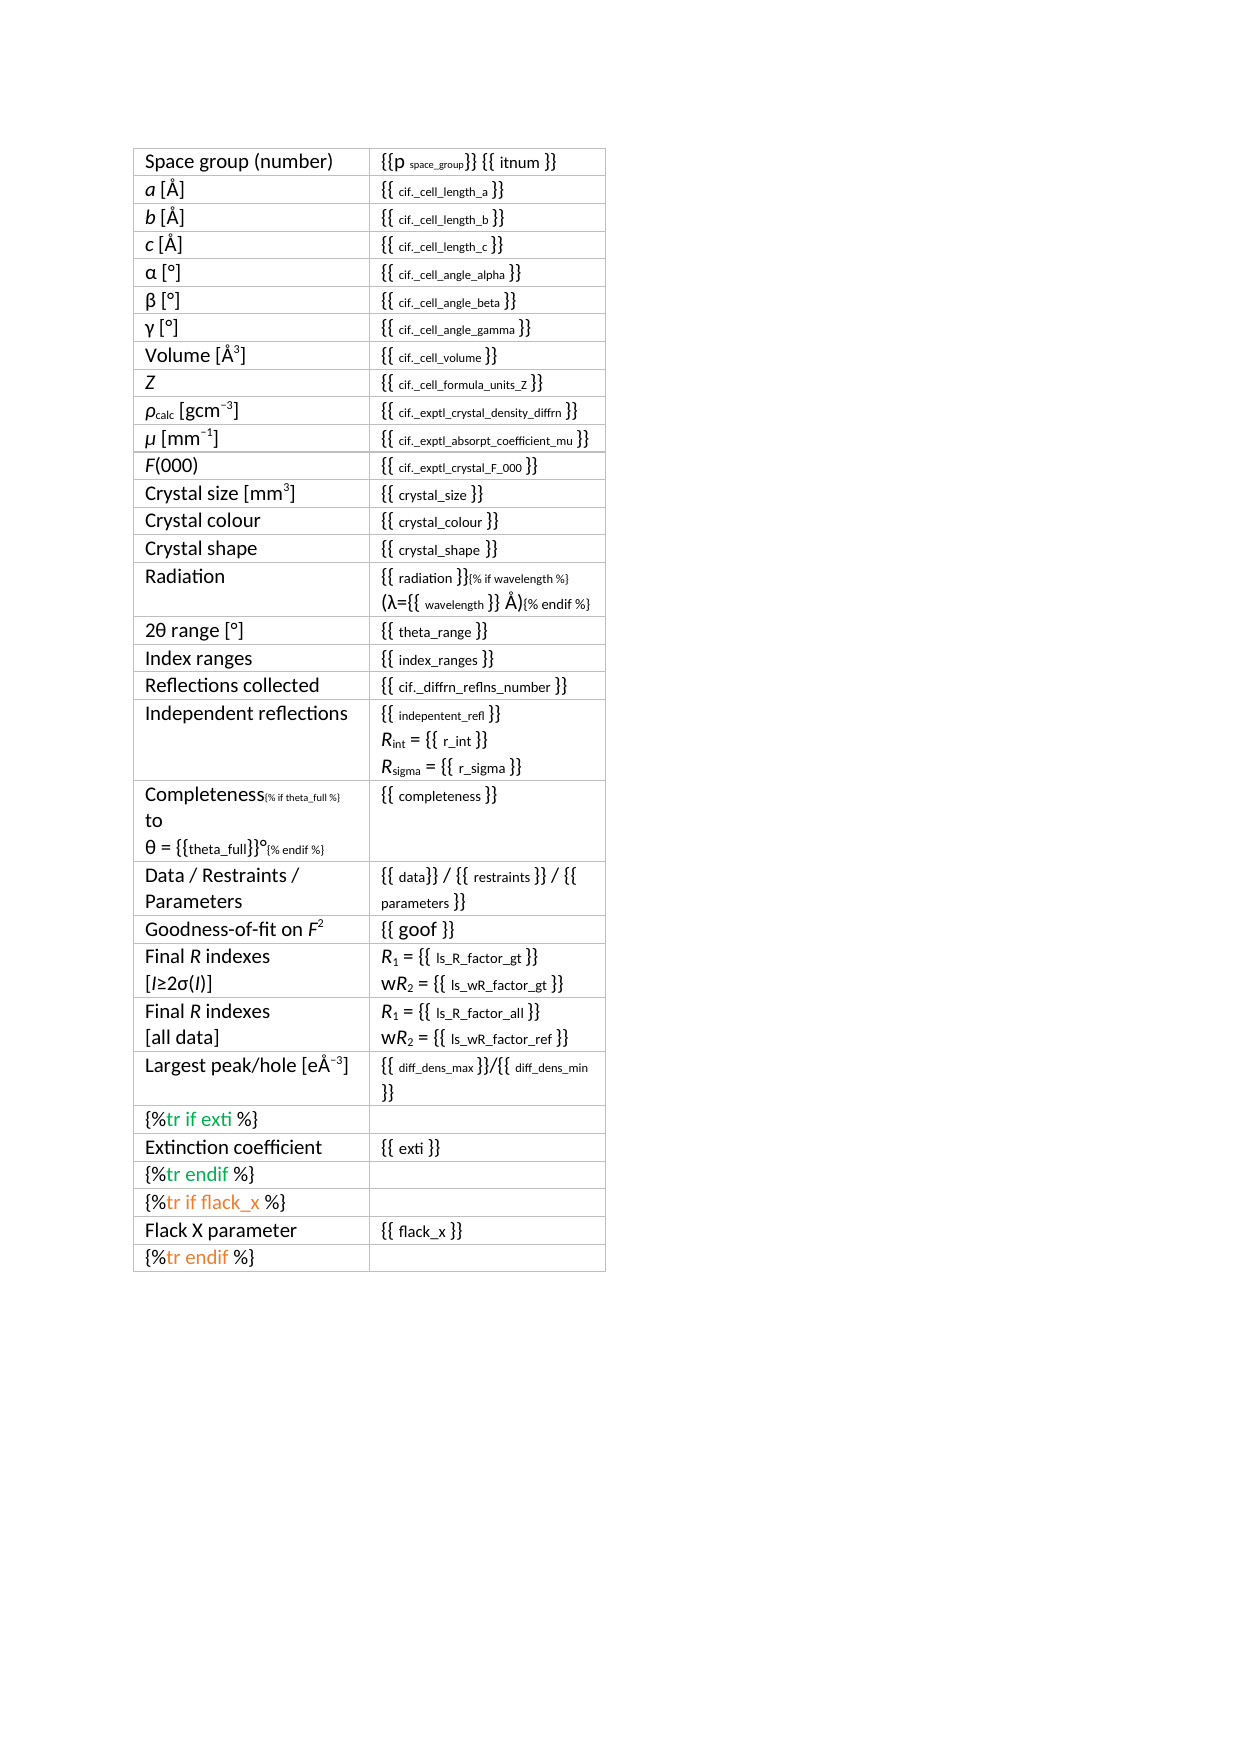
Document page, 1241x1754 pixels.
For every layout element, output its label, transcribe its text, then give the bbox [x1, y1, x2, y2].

table_cell {{ completeness }} [370, 781, 605, 861]
table_cell {{ cif._cell_angle_gamma }} [370, 314, 605, 341]
table_cell {{ diff_dens_max }}/{{ diff_dens_min }} [370, 1052, 605, 1105]
table_cell R1 = {{ ls_R_factor_all }} wR2 = {{ ls_wR_factor_ref }} [370, 998, 605, 1051]
table_cell c [Å] [134, 232, 369, 258]
table_cell Largest peak/hole [eÅ−3] [134, 1052, 369, 1105]
table_cell Index ranges [134, 645, 369, 671]
table_cell Goodness-of-fit on F2 [134, 916, 369, 943]
table_cell {{ cif._exptl_absorpt_coefficient_mu }} [370, 425, 605, 451]
table_cell Flack X parameter [134, 1217, 369, 1243]
table_cell {{ cif._cell_angle_alpha }} [370, 259, 605, 286]
table_cell Reflections collected [134, 672, 369, 699]
table_cell β [°] [134, 287, 369, 313]
table_cell Completeness{% if theta_full %} to θ = {{theta_full}}°{% endif %} [134, 781, 369, 861]
table_cell Crystal colour [134, 508, 369, 534]
table_cell {{ exti }} [370, 1134, 605, 1161]
table_cell [370, 1162, 605, 1188]
table_cell {{ cif._cell_length_b }} [370, 204, 605, 231]
table_cell Final R indexes [all data] [134, 998, 369, 1051]
table_cell {{ crystal_shape }} [370, 535, 605, 562]
table_cell {{ cif._cell_volume }} [370, 342, 605, 368]
table_cell {{ indepentent_refl }} Rint = {{ r_int }} Rsigma = {{ r_sigma }} [370, 700, 605, 780]
table_cell ρcalc [gcm−3] [134, 397, 369, 424]
table_cell {{ cif._cell_length_c }} [370, 232, 605, 258]
table_cell {{ cif._cell_angle_beta }} [370, 287, 605, 313]
table_cell Space group (number) [134, 149, 369, 175]
table_cell Crystal shape [134, 535, 369, 562]
table_cell α [°] [134, 259, 369, 286]
table_cell [370, 1106, 605, 1133]
table_cell {{ index_ranges }} [370, 645, 605, 671]
table_cell {{ data}} / {{ restraints }} / {{ parameters }} [370, 862, 605, 915]
table_cell Radiation [134, 563, 369, 616]
table_cell {{ cif._exptl_crystal_density_diffrn }} [370, 397, 605, 424]
table_cell {{ goof }} [370, 916, 605, 943]
table_cell γ [°] [134, 314, 369, 341]
table_cell {%tr if flack_x %} [134, 1189, 369, 1216]
table_cell {%tr endif %} [134, 1162, 369, 1188]
table_cell Volume [Å3] [134, 342, 369, 368]
table_cell {{p space_group}} {{ itnum }} [370, 149, 605, 175]
table_cell F(000) [134, 453, 369, 479]
table_cell {{ crystal_colour }} [370, 508, 605, 534]
table_cell μ [mm−1] [134, 425, 369, 451]
table_cell {%tr if exti %} [134, 1106, 369, 1133]
table_cell {%tr endif %} [134, 1245, 369, 1271]
table_cell Data / Restraints / Parameters [134, 862, 369, 915]
table_cell {{ radiation }}{% if wavelength %} (λ={{ wavelength }} Å){% endif %} [370, 563, 605, 616]
table_cell a [Å] [134, 176, 369, 203]
table_cell R1 = {{ ls_R_factor_gt }} wR2 = {{ ls_wR_factor_gt }} [370, 944, 605, 997]
table_cell Z [134, 370, 369, 396]
table_cell 2θ range [°] [134, 617, 369, 644]
table_cell Extinction coefficient [134, 1134, 369, 1161]
table_cell b [Å] [134, 204, 369, 231]
table_cell {{ cif._exptl_crystal_F_000 }} [370, 453, 605, 479]
table_cell {{ cif._cell_length_a }} [370, 176, 605, 203]
table_cell [370, 1189, 605, 1216]
table_cell [370, 1245, 605, 1271]
table_cell {{ flack_x }} [370, 1217, 605, 1243]
table_cell {{ cif._cell_formula_units_Z }} [370, 370, 605, 396]
table_cell {{ theta_range }} [370, 617, 605, 644]
table_cell Final R indexes [I≥2σ(I)] [134, 944, 369, 997]
table_cell Crystal size [mm3] [134, 480, 369, 507]
table_cell Independent reflections [134, 700, 369, 780]
table_cell {{ cif._diffrn_reflns_number }} [370, 672, 605, 699]
table_cell {{ crystal_size }} [370, 480, 605, 507]
